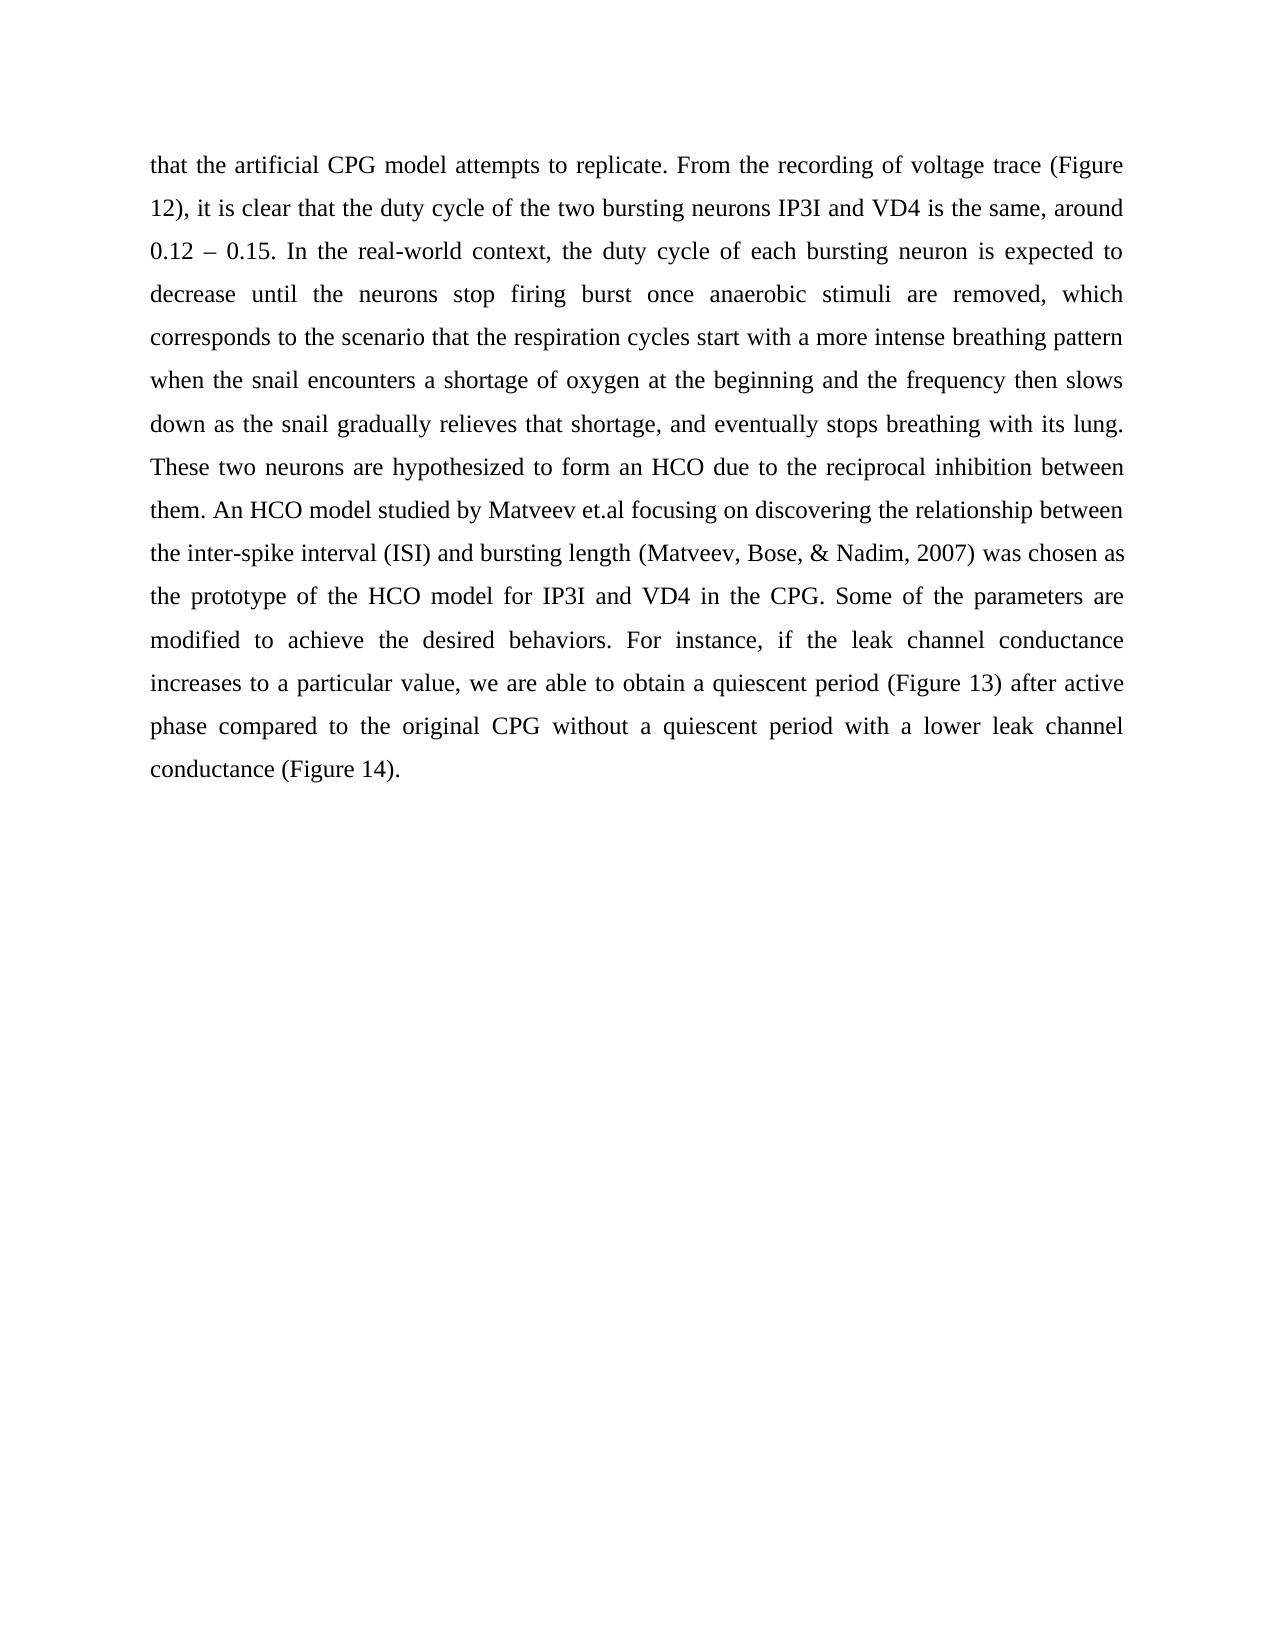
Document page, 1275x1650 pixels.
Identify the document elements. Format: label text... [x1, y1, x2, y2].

text The primary goal of this study is to approach the output patterns observed in the biological CPG network as much as possible on a computer. The original biological CPG has been studied by neuroscientists both in vivo and in vitro, and the recording of the network with the three neurons’ firing pattern (shown in Figure 12) illustrates the behavior that the artificial CPG model attempts to replicate. From the recording of voltage trace (Figure 12), it is clear that the duty cycle of the two bursting neurons IP3I and VD4 is the same, around 0.12 – 0.15. In the real-world context, the duty cycle of each bursting neuron is expected to decrease until the neurons stop firing burst once anaerobic stimuli are removed, which corresponds to the scenario that the respiration cycles start with a more intense breathing pattern when the snail encounters a shortage of oxygen at the beginning and the frequency then slows down as the snail gradually relieves that shortage, and eventually stops breathing with its lung. These two neurons are hypothesized to form an HCO due to the reciprocal inhibition between them. An HCO model studied by Matveev et.al focusing on discovering the relationship between the inter-spike interval (ISI) and bursting length was chosen as the prototype of the HCO model for IP3I and VD4 in the CPG. Some of the parameters are modified to achieve the desired behaviors. For instance, if the leak channel conductance increases to a particular value, we are able to obtain a quiescent period (Figure 13) after active phase compared to the original CPG without a quiescent period with a lower leak channel conductance (Figure 14). [150, 150, 1125, 783]
